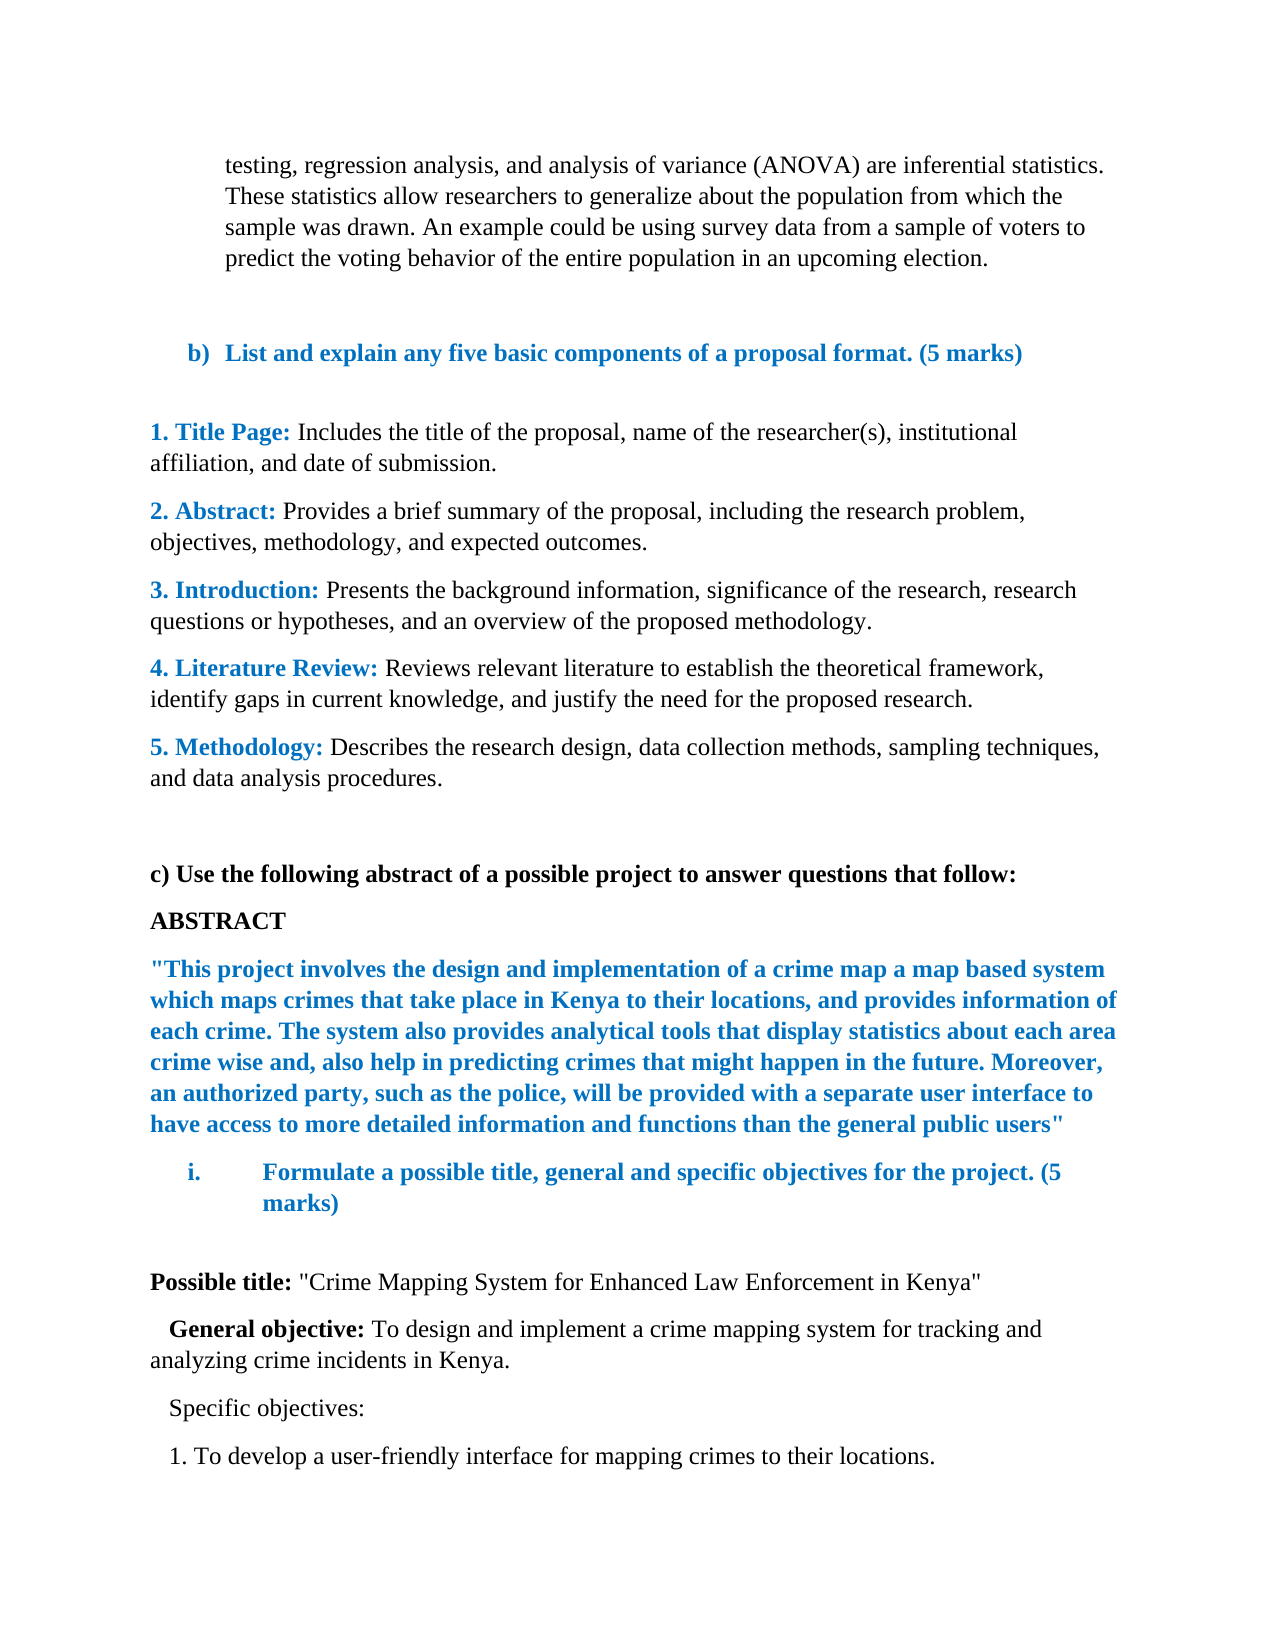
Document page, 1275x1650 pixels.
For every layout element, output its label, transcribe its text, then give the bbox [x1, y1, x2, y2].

text ABSTRACT [150, 906, 1125, 935]
text 5. Methodology: Describes the research design, data collection methods, sampling techniques, and data analysis procedures. [150, 732, 1125, 792]
text Possible title: "Crime Mapping System for Enhanced Law Enforcement in Kenya" [150, 1267, 1125, 1296]
text 3. Introduction: Presents the background information, significance of the research, research questions or hypotheses, and an overview of the proposed methodology. [150, 575, 1125, 634]
text c) Use the following abstract of a possible project to answer questions that follow: [150, 859, 1125, 887]
list Formulate a possible title, general and specific objectives for the project. (5 marks) [187, 1157, 1125, 1217]
text 2. Abstract: Provides a brief summary of the proposal, including the research problem, objectives, methodology, and expected outcomes. [150, 496, 1125, 556]
text 1. To develop a user-friendly interface for mapping crimes to their locations. [150, 1441, 1125, 1470]
text "This project involves the design and implementation of a crime map a map based system which maps crimes that take place in Kenya to their locations, and provides information of each crime. The system also provides analytical tools that display statistics about each area crime wise and, also help in predicting crimes that might happen in the future. Moreover, an authorized party, such as the police, will be provided with a separate user interface to have access to more detailed information and functions than the general public users" [150, 954, 1125, 1138]
list List and explain any five basic components of a proposal format. (5 marks) [187, 338, 1125, 367]
text 1. Title Page: Includes the title of the proposal, name of the researcher(s), institutional affiliation, and date of submission. [150, 417, 1125, 477]
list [225, 150, 1125, 272]
text 4. Literature Review: Reviews relevant literature to establish the theoretical framework, identify gaps in current knowledge, and justify the need for the proposed research. [150, 653, 1125, 713]
text Specific objectives: [150, 1393, 1125, 1422]
text General objective: To design and implement a crime mapping system for tracking and analyzing crime incidents in Kenya. [150, 1314, 1125, 1374]
